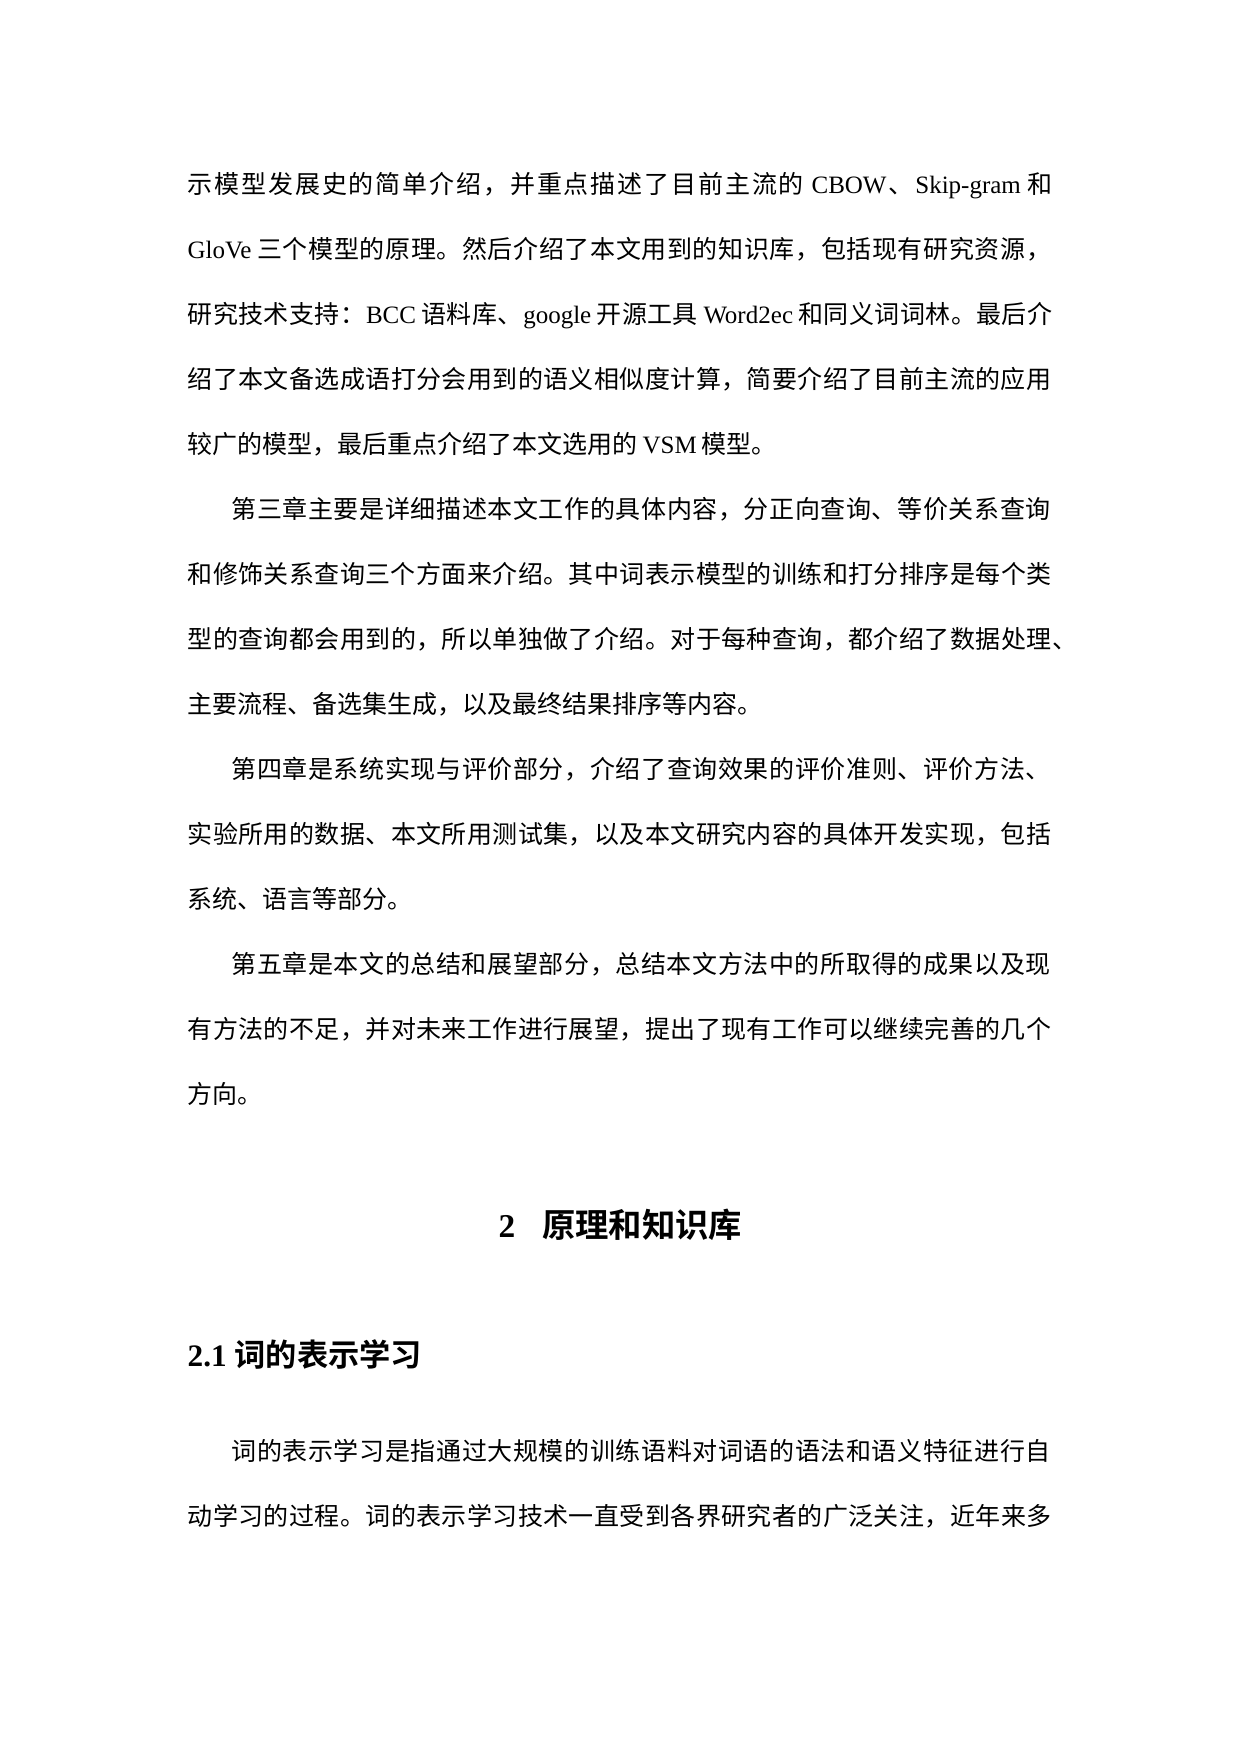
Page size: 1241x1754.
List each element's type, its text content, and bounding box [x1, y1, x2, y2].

text 第四章是系统实现与评价部分，介绍了查询效果的评价准则、评价方法、实验所用的数据、本文所用测试集，以及本文研究内容的具体开发实现，包括系统、语言等部分。 [187, 735, 1053, 930]
text 第五章是本文的总结和展望部分，总结本文方法中的所取得的成果以及现有方法的不足，并对未来工作进行展望，提出了现有工作可以继续完善的几个方向。 [187, 930, 1053, 1125]
text 原理和知识库 [187, 1190, 1053, 1255]
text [187, 1417, 1053, 1547]
text 2.1 词的表示学习 [187, 1320, 1053, 1385]
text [187, 150, 1053, 475]
text 第三章主要是详细描述本文工作的具体内容，分正向查询、等价关系查询和修饰关系查询三个方面来介绍。其中词表示模型的训练和打分排序是每个类型的查询都会用到的，所以单独做了介绍。对于每种查询，都介绍了数据处理、主要流程、备选集生成，以及最终结果排序等内容。 [187, 475, 1053, 735]
